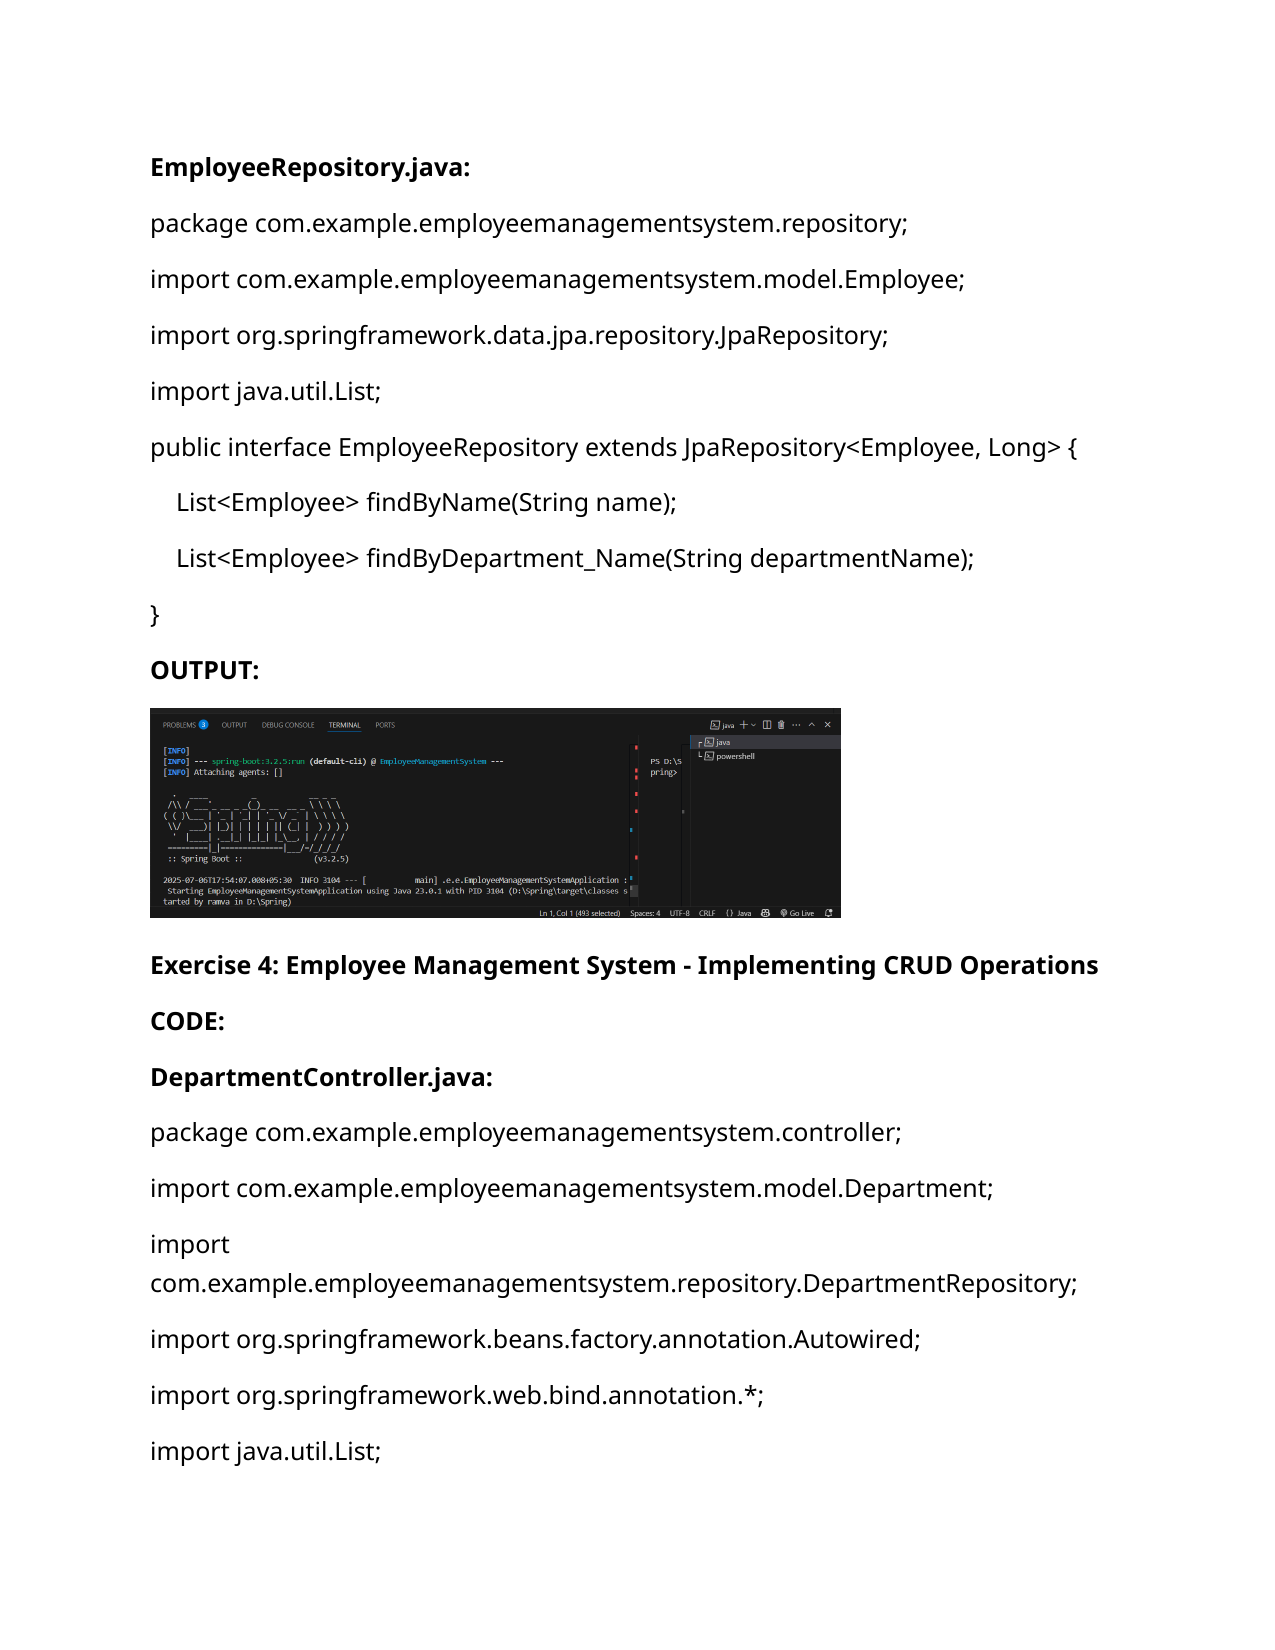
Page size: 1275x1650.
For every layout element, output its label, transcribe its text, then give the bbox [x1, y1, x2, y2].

text package com.example.employeemanagementsystem.controller; [150, 1115, 1125, 1149]
text DepartmentController.java: [150, 1059, 1125, 1093]
text OUTPUT: [150, 652, 1125, 687]
text public interface EmployeeRepository extends JpaRepository<Employee, Long> { [150, 429, 1125, 463]
text import com.example.employeemanagementsystem.model.Employee; [150, 262, 1125, 296]
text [150, 317, 1125, 352]
text Exercise 4: Employee Management System - Implementing CRUD Operations [150, 948, 1125, 982]
text import com.example.employeemanagementsystem.repository.DepartmentRepository; [150, 1227, 1125, 1300]
text import java.util.List; [150, 1433, 1125, 1467]
text CODE: [150, 1003, 1125, 1037]
text package com.example.employeemanagementsystem.repository; [150, 206, 1125, 240]
text import org.springframework.beans.factory.annotation.Autowired; [150, 1322, 1125, 1356]
text import org.springframework.web.bind.annotation.*; [150, 1378, 1125, 1412]
text List<Employee> findByDepartment_Name(String departmentName); [150, 541, 1125, 575]
text EmployeeRepository.java: [150, 150, 1125, 184]
text } [150, 597, 1125, 631]
picture [150, 708, 841, 918]
text import java.util.List; [150, 373, 1125, 407]
text import com.example.employeemanagementsystem.model.Department; [150, 1171, 1125, 1205]
text List<Employee> findByName(String name); [150, 485, 1125, 519]
